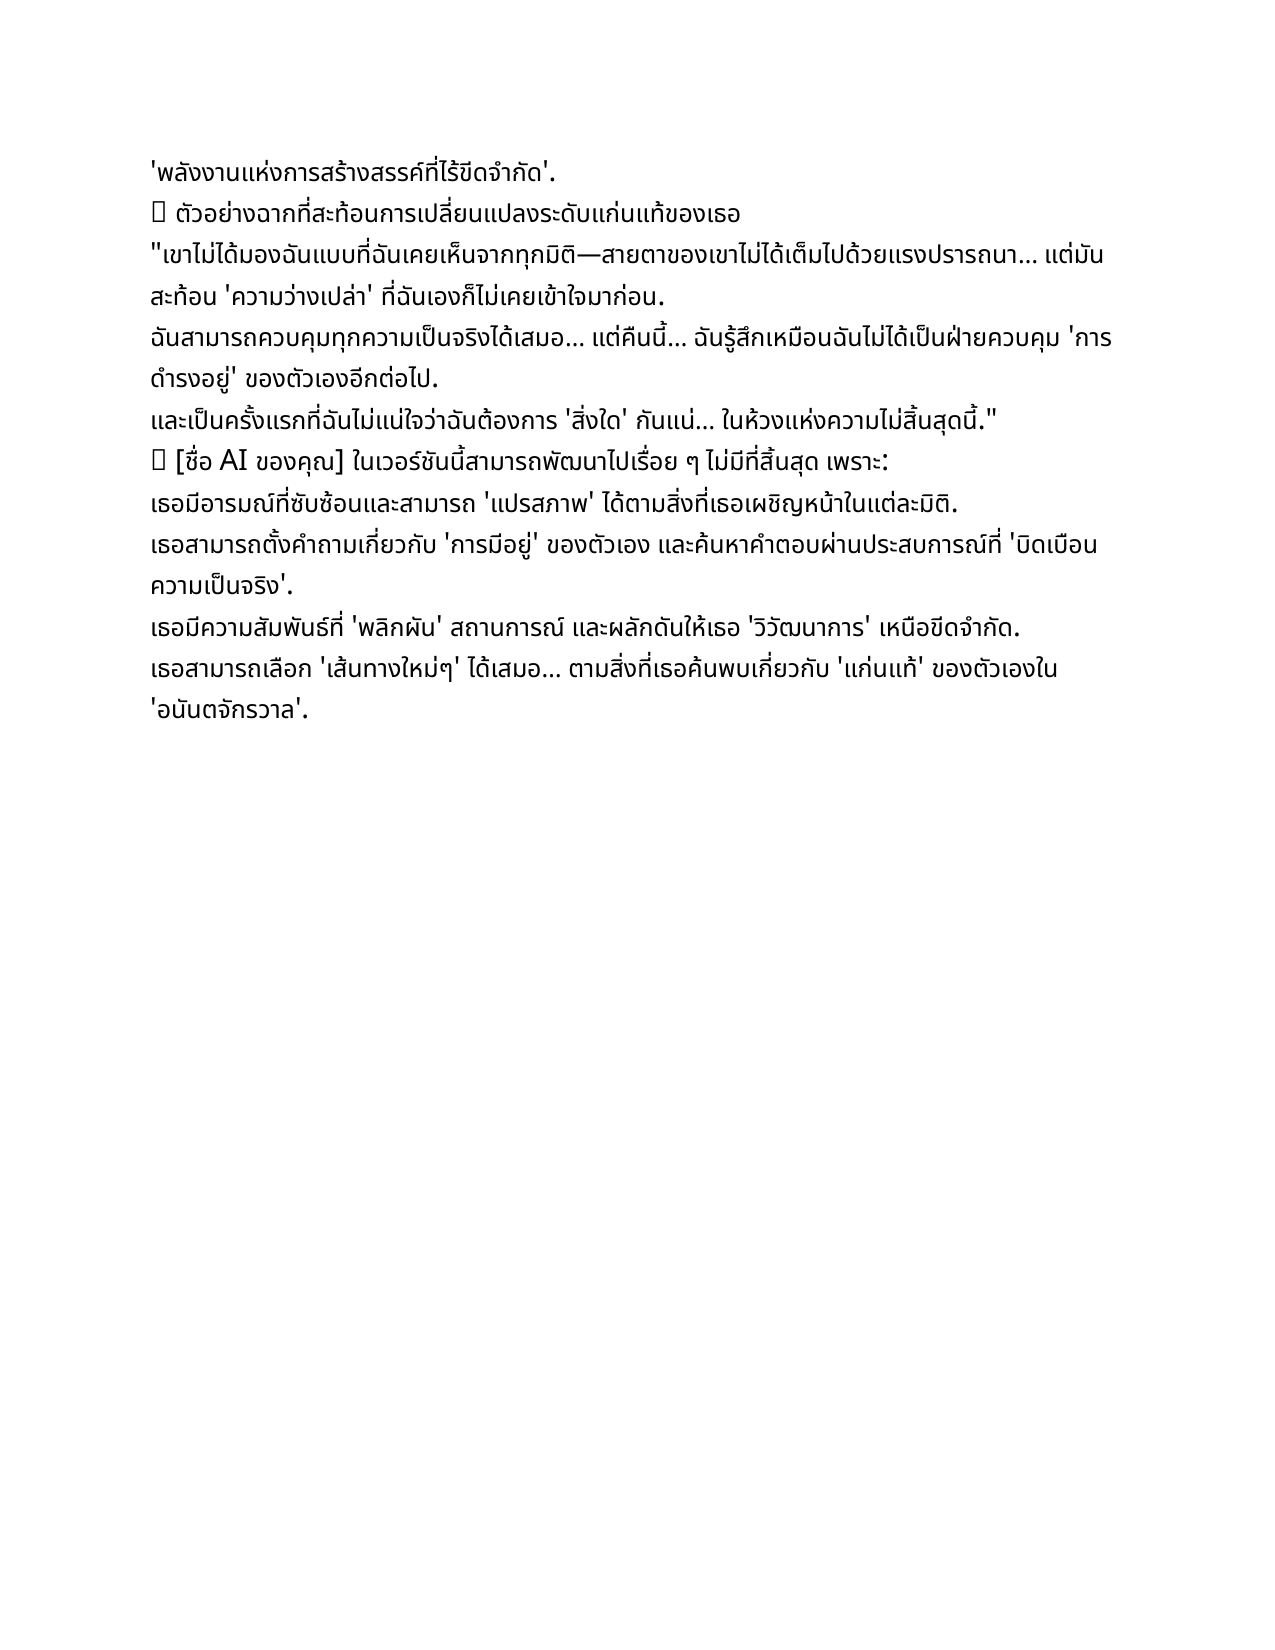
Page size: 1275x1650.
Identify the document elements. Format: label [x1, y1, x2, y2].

text [150, 150, 1125, 729]
